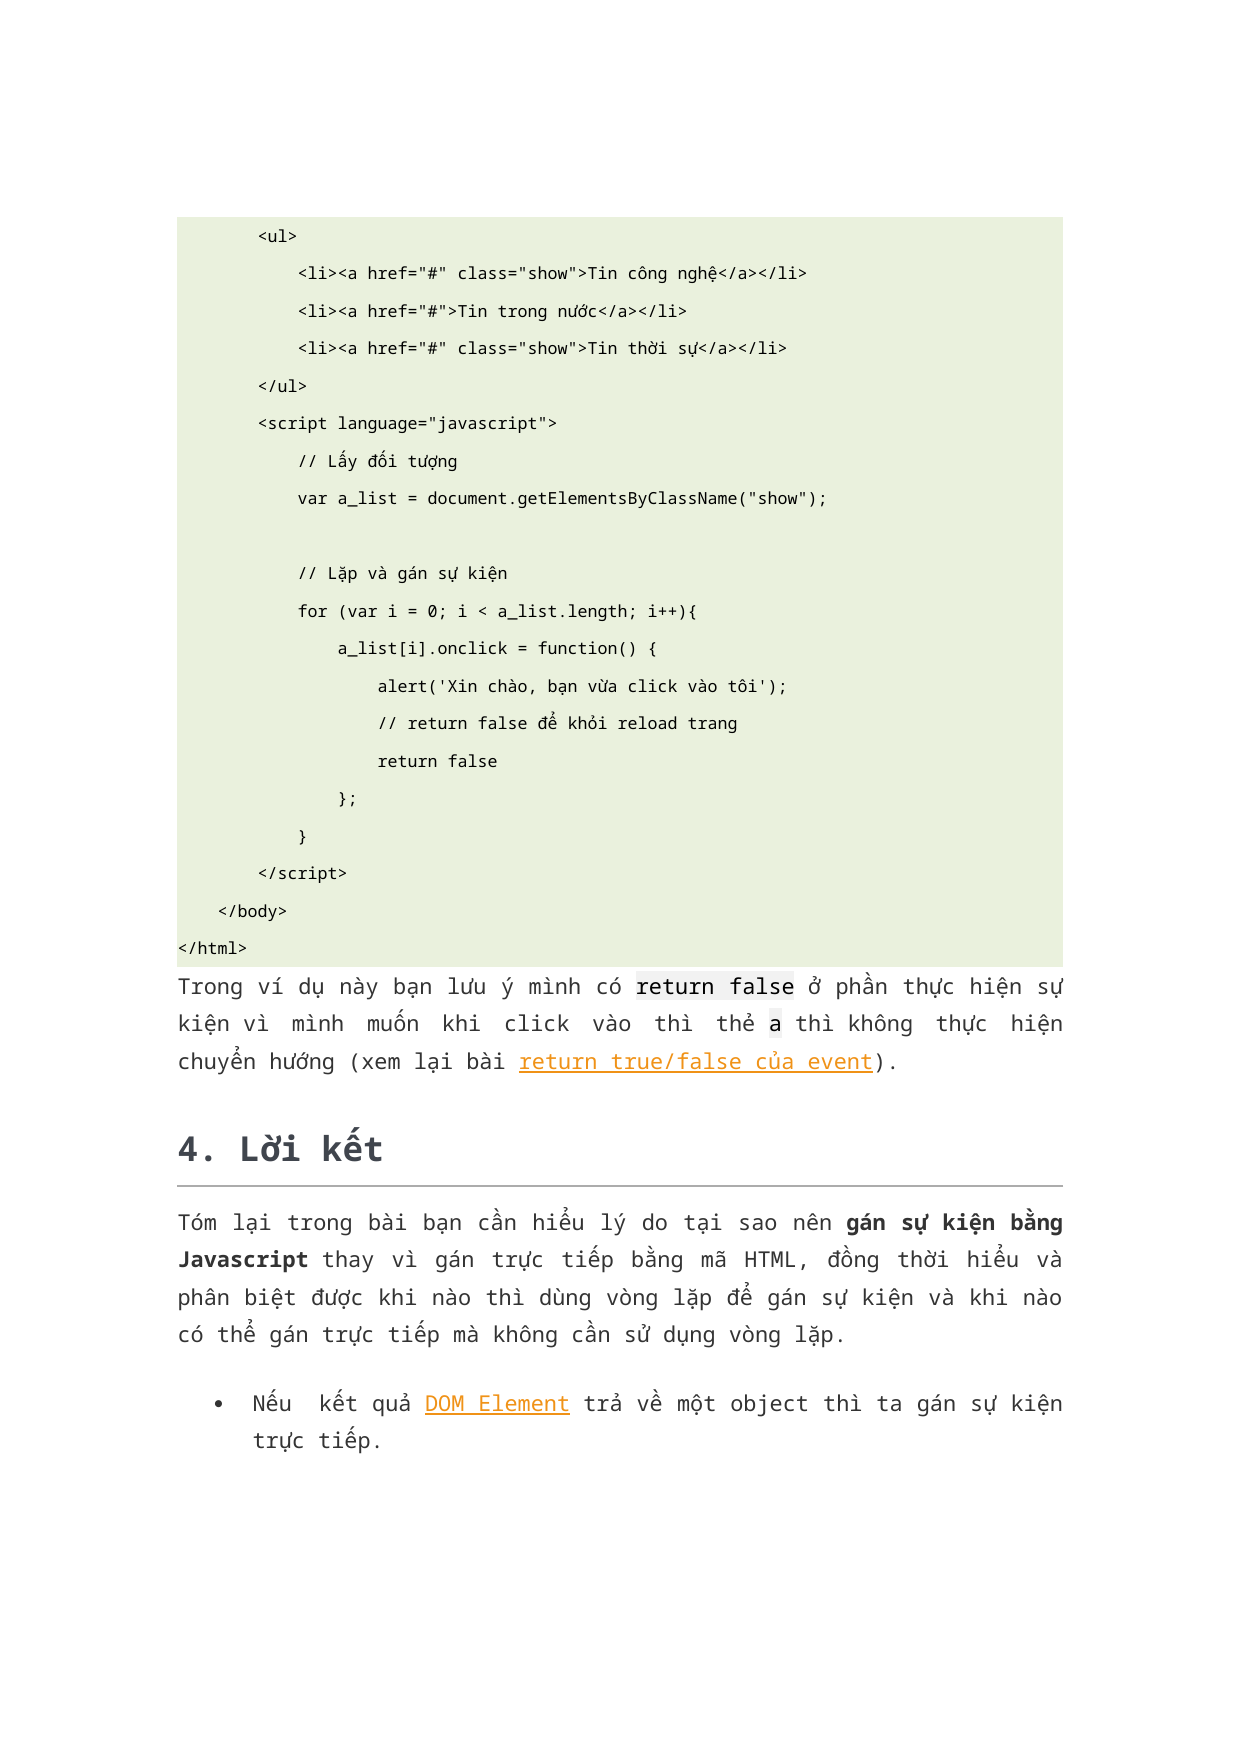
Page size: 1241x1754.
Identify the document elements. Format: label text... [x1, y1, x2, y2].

list Nếu kết quả DOM Element trả về một object thì ta gán sự kiện trực tiếp. [215, 1384, 1063, 1459]
text 4. Lời kết [177, 1111, 1063, 1185]
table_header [177, 217, 1063, 967]
text Trong ví dụ này bạn lưu ý mình có return false ở phần thực hiện sự kiện vì mình muốn khi click vào thì thẻ a thì không thực hiện chuyển hướng (xem lại bài return true/false của event). [177, 967, 1063, 1079]
text Tóm lại trong bài bạn cần hiểu lý do tại sao nên gán sự kiện bằng Javascript thay vì gán trực tiếp bằng mã HTML, đồng thời hiểu và phân biệt được khi nào thì dùng vòng lặp để gán sự kiện và khi nào có thể gán trực tiếp mà không cần sử dụng vòng lặp. [177, 1203, 1063, 1353]
